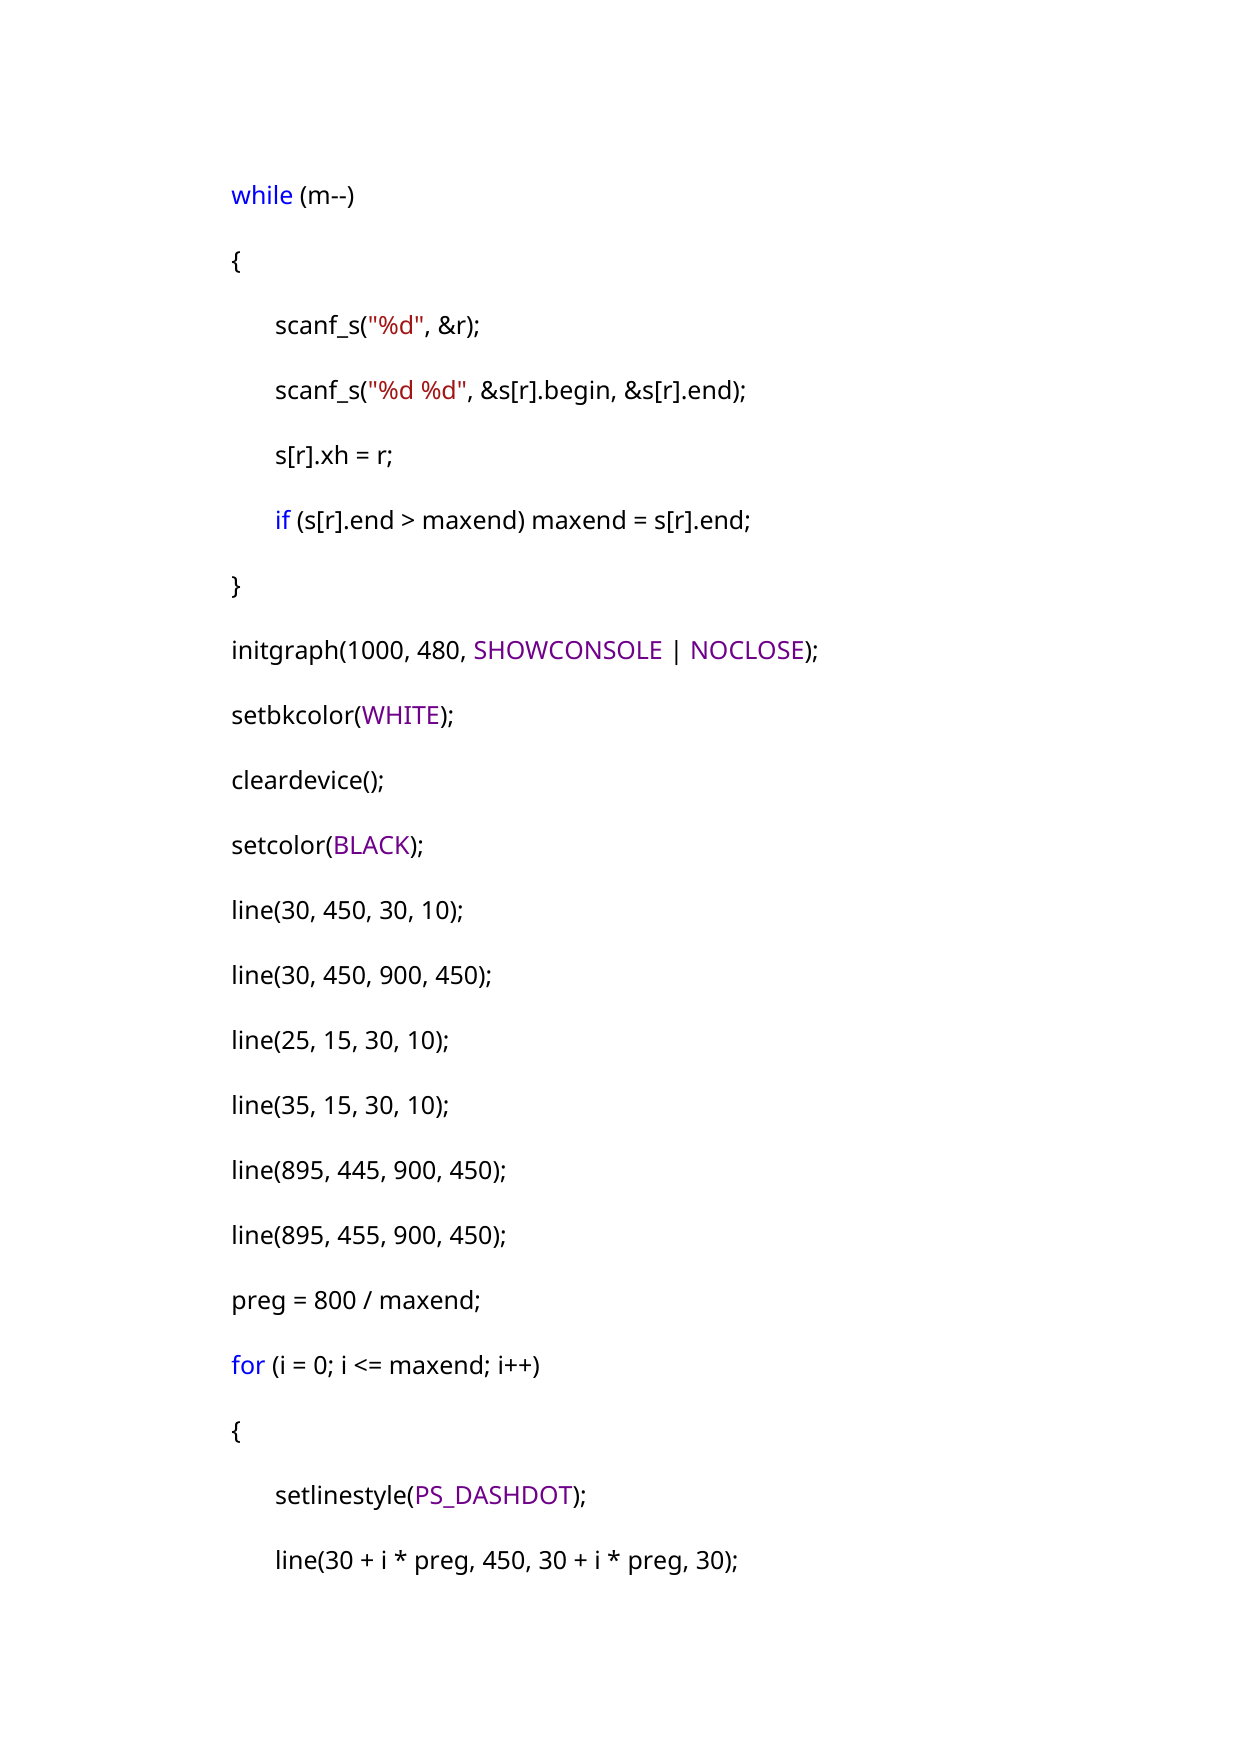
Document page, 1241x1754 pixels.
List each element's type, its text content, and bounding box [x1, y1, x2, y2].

text { [187, 227, 1053, 292]
text setlinestyle(PS_DASHDOT); [187, 1462, 1053, 1527]
text line(30 + i * preg, 450, 30 + i * preg, 30); [187, 1527, 1053, 1592]
text setbkcolor(WHITE); [187, 682, 1053, 747]
text } [187, 552, 1053, 617]
text while (m--) [187, 162, 1053, 227]
text initgraph(1000, 480, SHOWCONSOLE | NOCLOSE); [187, 617, 1053, 682]
text line(25, 15, 30, 10); [187, 1007, 1053, 1072]
text if (s[r].end > maxend) maxend = s[r].end; [187, 487, 1053, 552]
text line(35, 15, 30, 10); [187, 1072, 1053, 1137]
text for (i = 0; i <= maxend; i++) [187, 1332, 1053, 1397]
text setcolor(BLACK); [187, 812, 1053, 877]
text cleardevice(); [187, 747, 1053, 812]
text s[r].xh = r; [187, 422, 1053, 487]
text scanf_s("%d %d", &s[r].begin, &s[r].end); [187, 357, 1053, 422]
text preg = 800 / maxend; [187, 1267, 1053, 1332]
text { [187, 1397, 1053, 1462]
text line(895, 455, 900, 450); [187, 1202, 1053, 1267]
text line(30, 450, 30, 10); [187, 877, 1053, 942]
text line(895, 445, 900, 450); [187, 1137, 1053, 1202]
text scanf_s("%d", &r); [187, 292, 1053, 357]
text line(30, 450, 900, 450); [187, 942, 1053, 1007]
